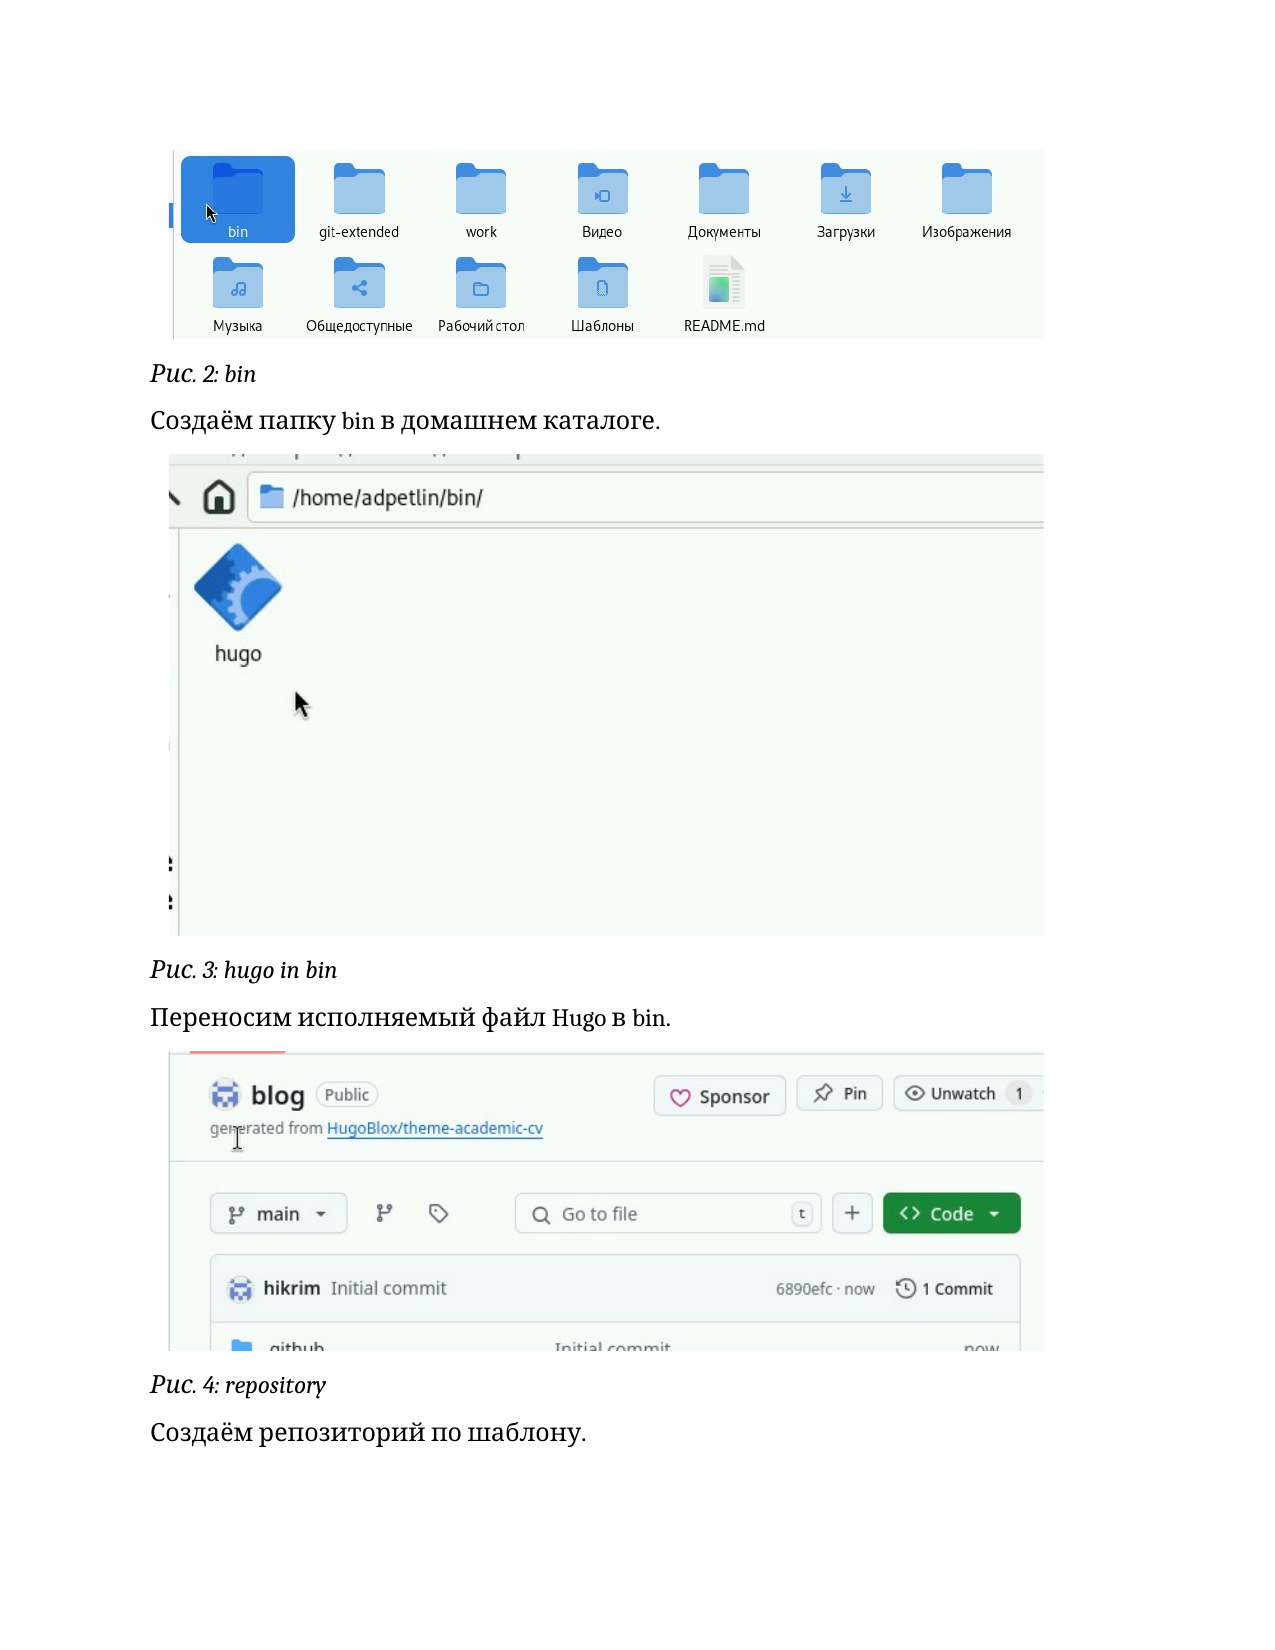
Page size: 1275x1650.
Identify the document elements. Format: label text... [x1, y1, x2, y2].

text Рис. 2: bin [150, 360, 1125, 388]
text Рис. 4: repository [150, 1371, 1125, 1400]
picture [168, 150, 1044, 339]
text Создаём папку bin в домашнем каталоге. [150, 407, 1125, 436]
picture [168, 454, 1044, 936]
text Создаём репозиторий по шаблону. [150, 1419, 1125, 1448]
text Переносим исполняемый файл Hugo в bin. [150, 1004, 1125, 1032]
picture [168, 1051, 1044, 1351]
text Рис. 3: hugo in bin [150, 956, 1125, 985]
